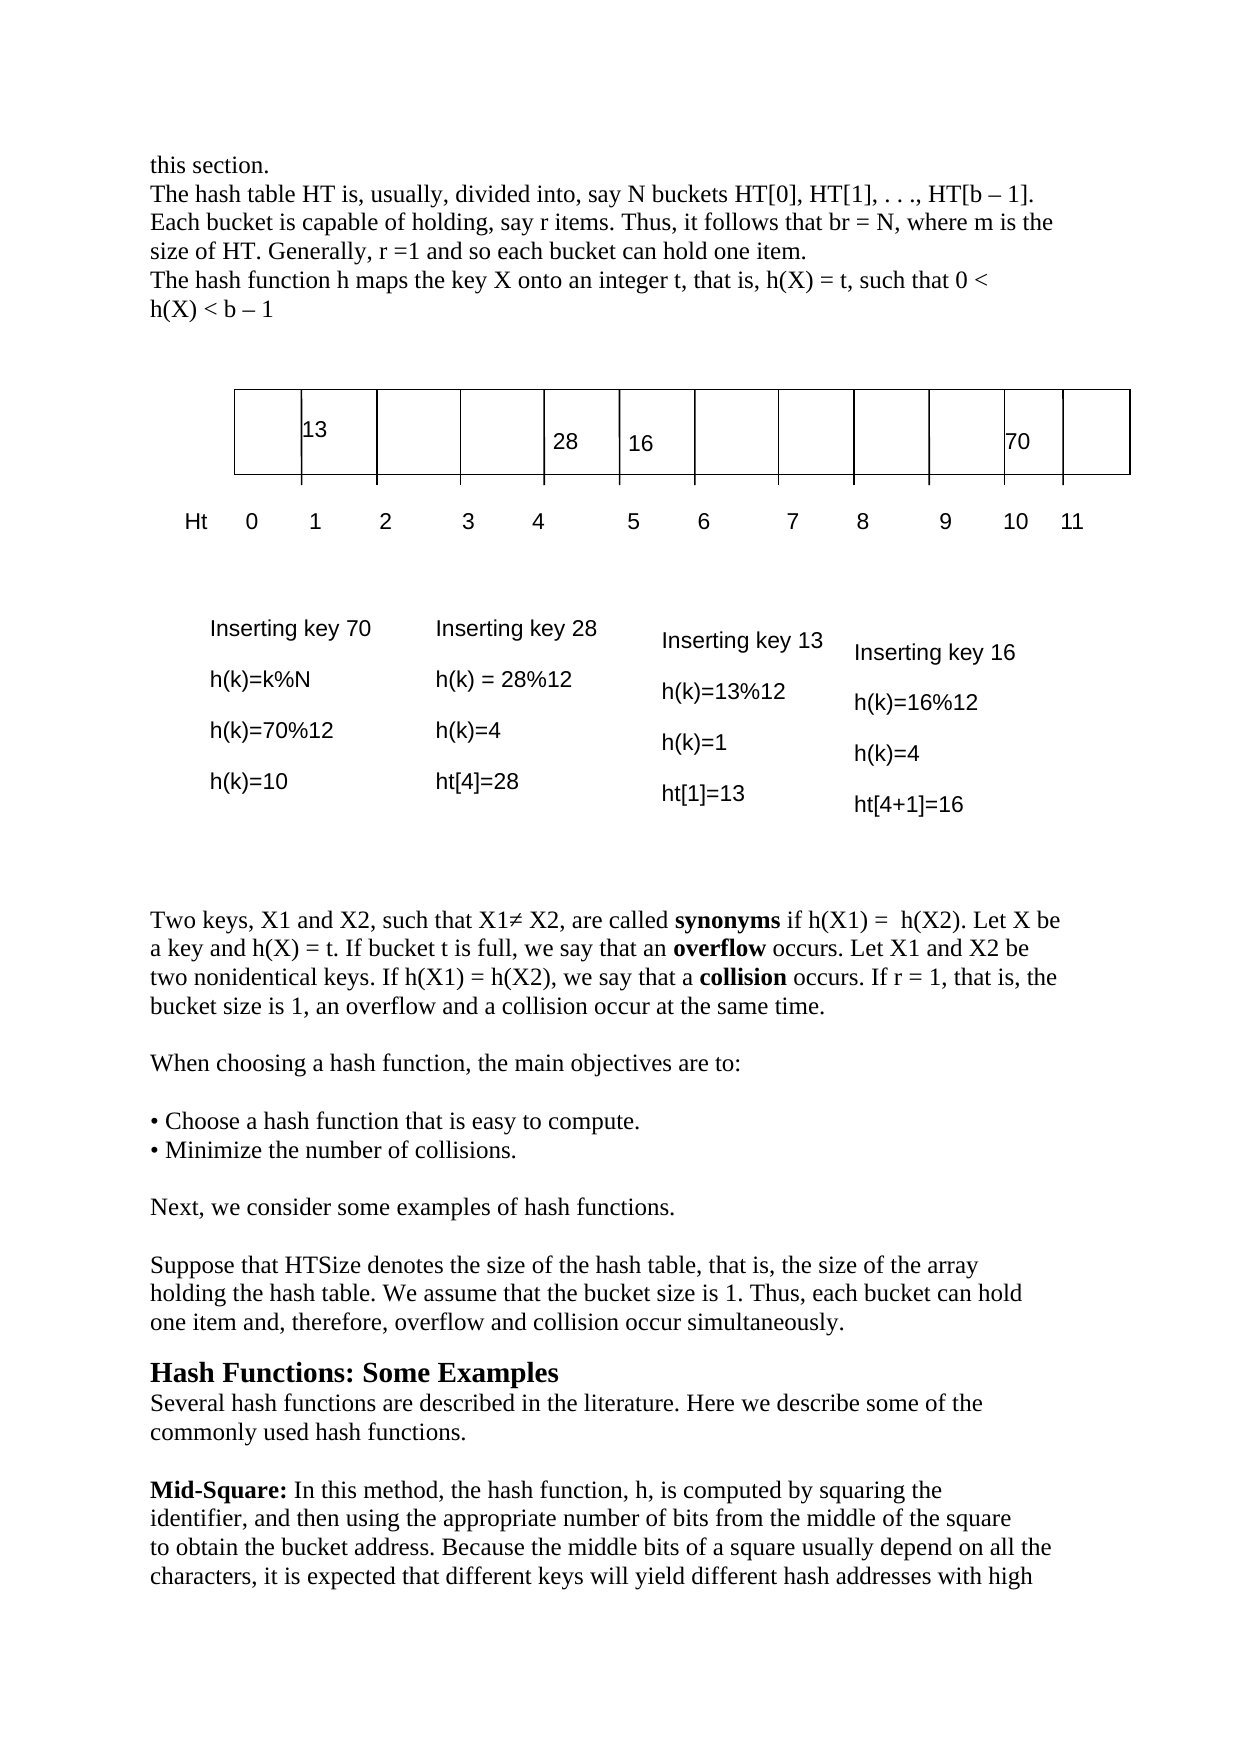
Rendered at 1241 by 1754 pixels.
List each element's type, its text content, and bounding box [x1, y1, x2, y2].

text to obtain the bucket address. Because the middle bits of a square usually depend on all the [150, 1532, 1090, 1561]
text Mid-Square: In this method, the hash function, h, is computed by squaring the [150, 1475, 1090, 1503]
text The hash function h maps the key X onto an integer t, that is, h(X) = t, such that 0 < [150, 265, 1090, 294]
text bucket size is 1, an overflow and a collision occur at the same time. [150, 991, 1090, 1020]
text The hash table HT is, usually, divided into, say N buckets HT[0], HT[1], . . ., HT[b – 1]. [150, 179, 1090, 207]
text Next, we consider some examples of hash functions. [150, 1192, 1090, 1221]
text Several hash functions are described in the literature. Here we describe some of the [150, 1388, 1090, 1417]
text one item and, therefore, overflow and collision occur simultaneously. [150, 1307, 1090, 1336]
text When choosing a hash function, the main objectives are to: [150, 1048, 1090, 1077]
text two nonidentical keys. If h(X1) = h(X2), we say that a collision occurs. If r = 1, that is, the [150, 962, 1090, 991]
text holding the hash table. We assume that the bucket size is 1. Thus, each bucket can hold [150, 1278, 1090, 1307]
text Each bucket is capable of holding, say r items. Thus, it follows that br = N, where m is the [150, 207, 1090, 236]
text size of HT. Generally, r =1 and so each bucket can hold one item. [150, 236, 1090, 265]
text • Minimize the number of collisions. [150, 1135, 1090, 1163]
text Suppose that HTSize denotes the size of the hash table, that is, the size of the array [150, 1250, 1090, 1278]
text this section. [150, 150, 1090, 179]
text • Choose a hash function that is easy to compute. [150, 1106, 1090, 1135]
text Two keys, X1 and X2, such that X1≠ X2, are called synonyms if h(X1) = h(X2). Let X be [150, 905, 1090, 933]
text h(X) < b – 1 [150, 294, 1090, 322]
text a key and h(X) = t. If bucket t is full, we say that an overflow occurs. Let X1 and X2 be [150, 933, 1090, 962]
text characters, it is expected that different keys will yield different hash addresses with high [150, 1561, 1090, 1590]
text identifier, and then using the appropriate number of bits from the middle of the square [150, 1503, 1090, 1532]
text commonly used hash functions. [150, 1417, 1090, 1446]
text Hash Functions: Some Examples [150, 1355, 1090, 1388]
